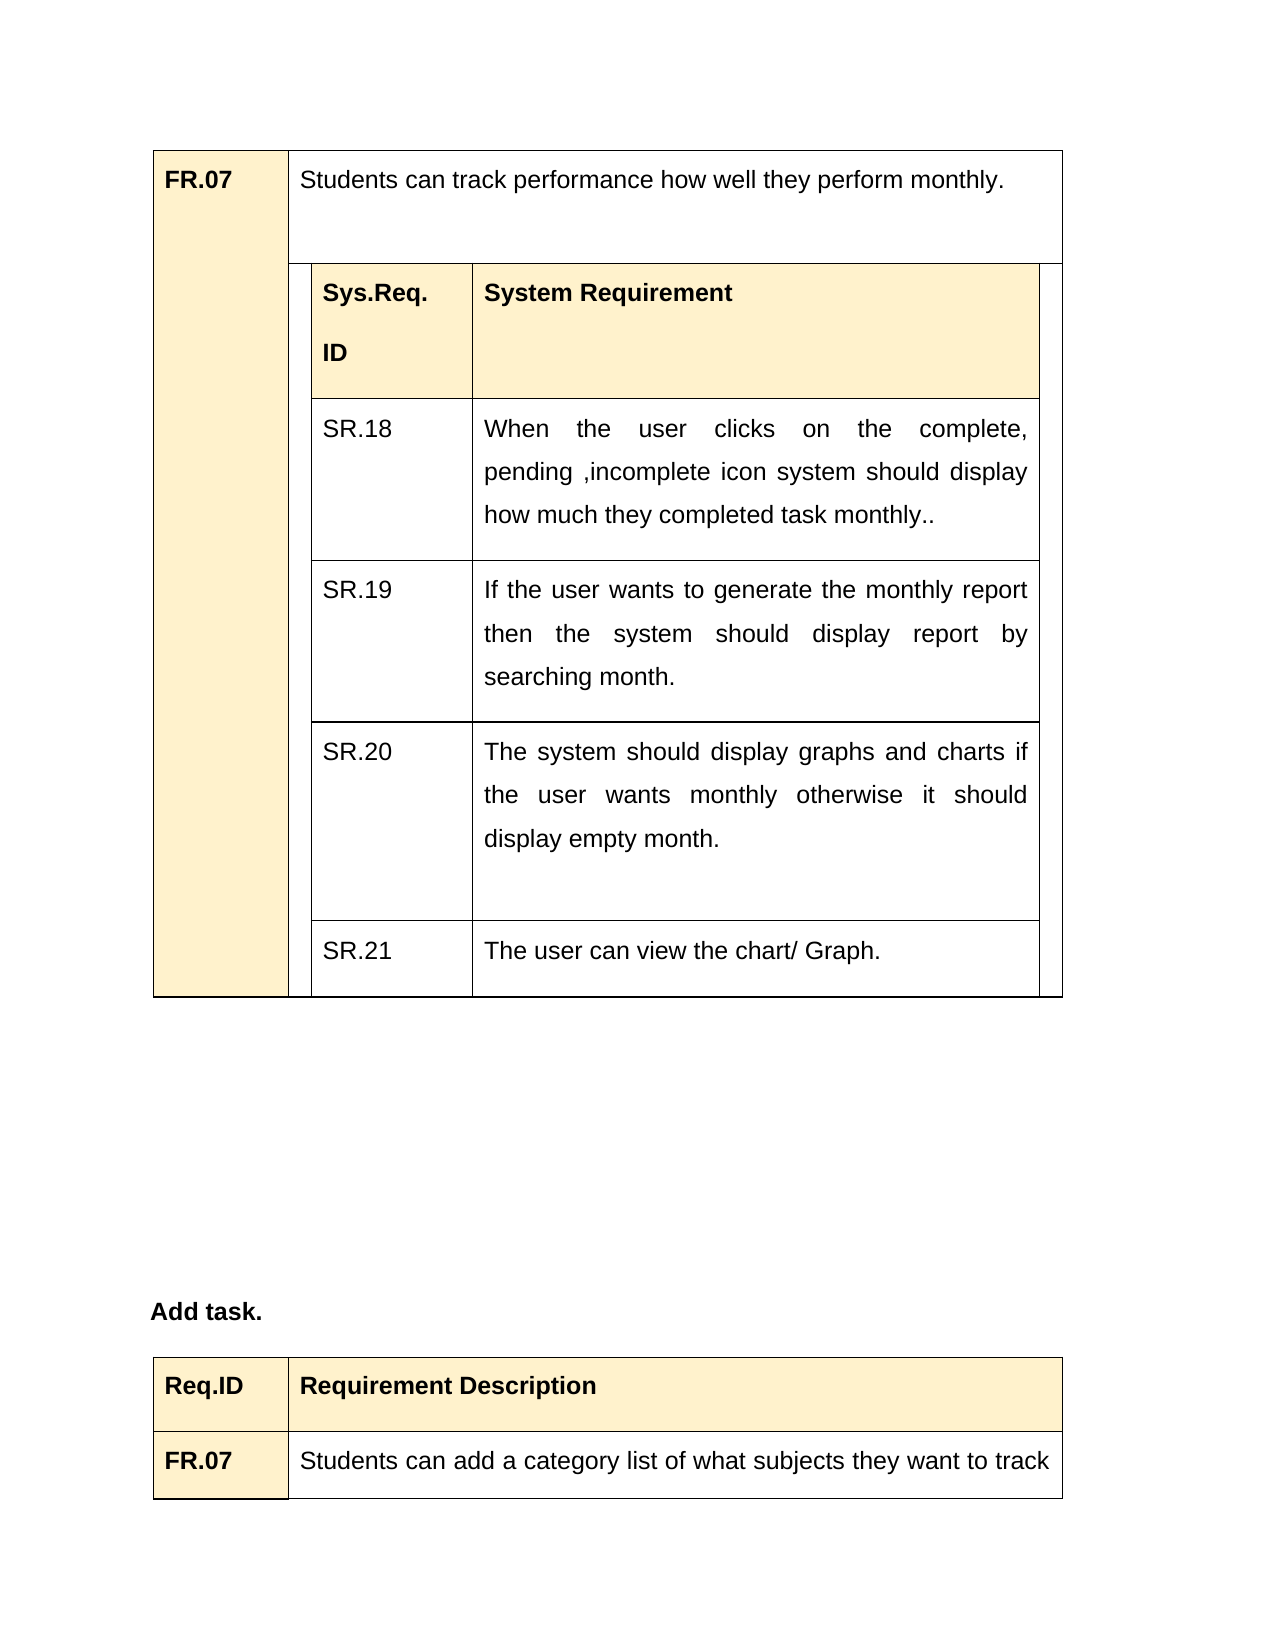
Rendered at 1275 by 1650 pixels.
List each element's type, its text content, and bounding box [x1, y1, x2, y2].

table_header Req.ID [154, 1358, 288, 1431]
table_cell [1040, 264, 1062, 996]
table_cell When the user clicks on the complete, pending ,incomplete icon system should display how much they completed task monthly.. [473, 399, 1039, 560]
table_cell Sys.Req. ID [312, 264, 472, 398]
table_cell FR.07 [154, 151, 288, 996]
table_cell The user can view the chart/ Graph. [473, 921, 1039, 996]
table_header Requirement Description [289, 1358, 1062, 1431]
table_cell SR.18 [312, 399, 472, 560]
text Add task. [150, 1297, 1125, 1326]
table_cell SR.19 [312, 561, 472, 721]
table_cell FR.07 [154, 1432, 288, 1498]
table_cell System Requirement [473, 264, 1039, 398]
table_cell SR.20 [312, 723, 472, 920]
table_cell The system should display graphs and charts if the user wants monthly otherwise it should display empty month. [473, 723, 1039, 920]
table_cell SR.21 [312, 921, 472, 996]
table_cell [289, 264, 311, 996]
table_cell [289, 1432, 1062, 1498]
table_cell If the user wants to generate the monthly report then the system should display report by searching month. [473, 561, 1039, 721]
table_cell Students can track performance how well they perform monthly. [289, 151, 1062, 263]
